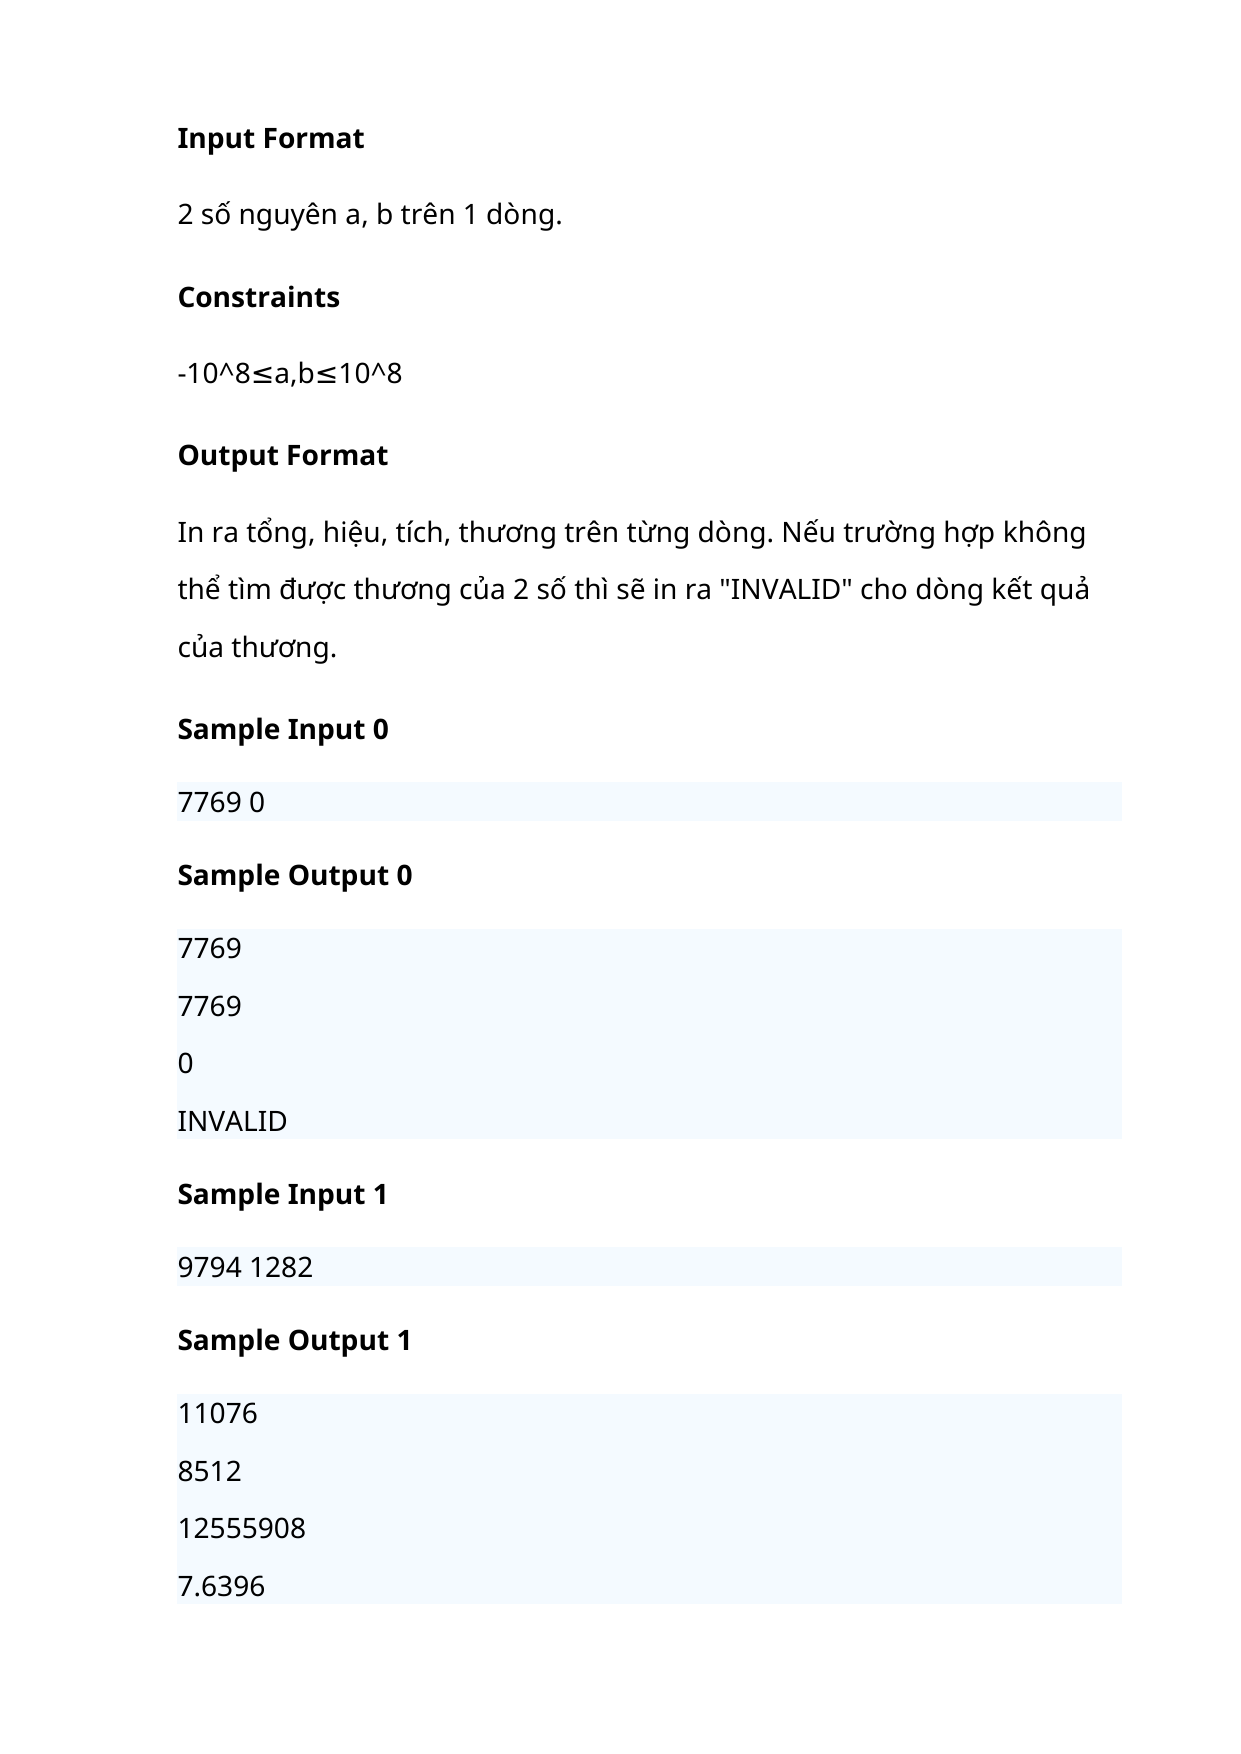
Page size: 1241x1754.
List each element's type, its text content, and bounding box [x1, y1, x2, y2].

text Sample Input 1 [177, 1174, 1122, 1213]
text 7769 [177, 986, 1122, 1024]
text 8512 [177, 1451, 1122, 1489]
text -10^8≤a,b≤10^8 [177, 353, 1122, 391]
text Input Format [177, 118, 1122, 156]
text 11076 [177, 1394, 1122, 1432]
text 9794 1282 [177, 1247, 1122, 1286]
text Sample Input 0 [177, 709, 1122, 748]
text INVALID [177, 1101, 1122, 1139]
text 7769 [177, 929, 1122, 967]
text Sample Output 1 [177, 1321, 1122, 1359]
text Constraints [177, 277, 1122, 315]
text Sample Output 0 [177, 856, 1122, 894]
text 7769 0 [177, 782, 1122, 821]
text 7.6396 [177, 1566, 1122, 1604]
text 12555908 [177, 1509, 1122, 1547]
text 0 [177, 1044, 1122, 1082]
text 2 số nguyên a, b trên 1 dòng. [177, 194, 1122, 233]
text Output Format [177, 436, 1122, 474]
text In ra tổng, hiệu, tích, thương trên từng dòng. Nếu trường hợp không thể tìm được thương của 2 số thì sẽ in ra "INVALID" cho dòng kết quả của thương. [177, 512, 1122, 665]
